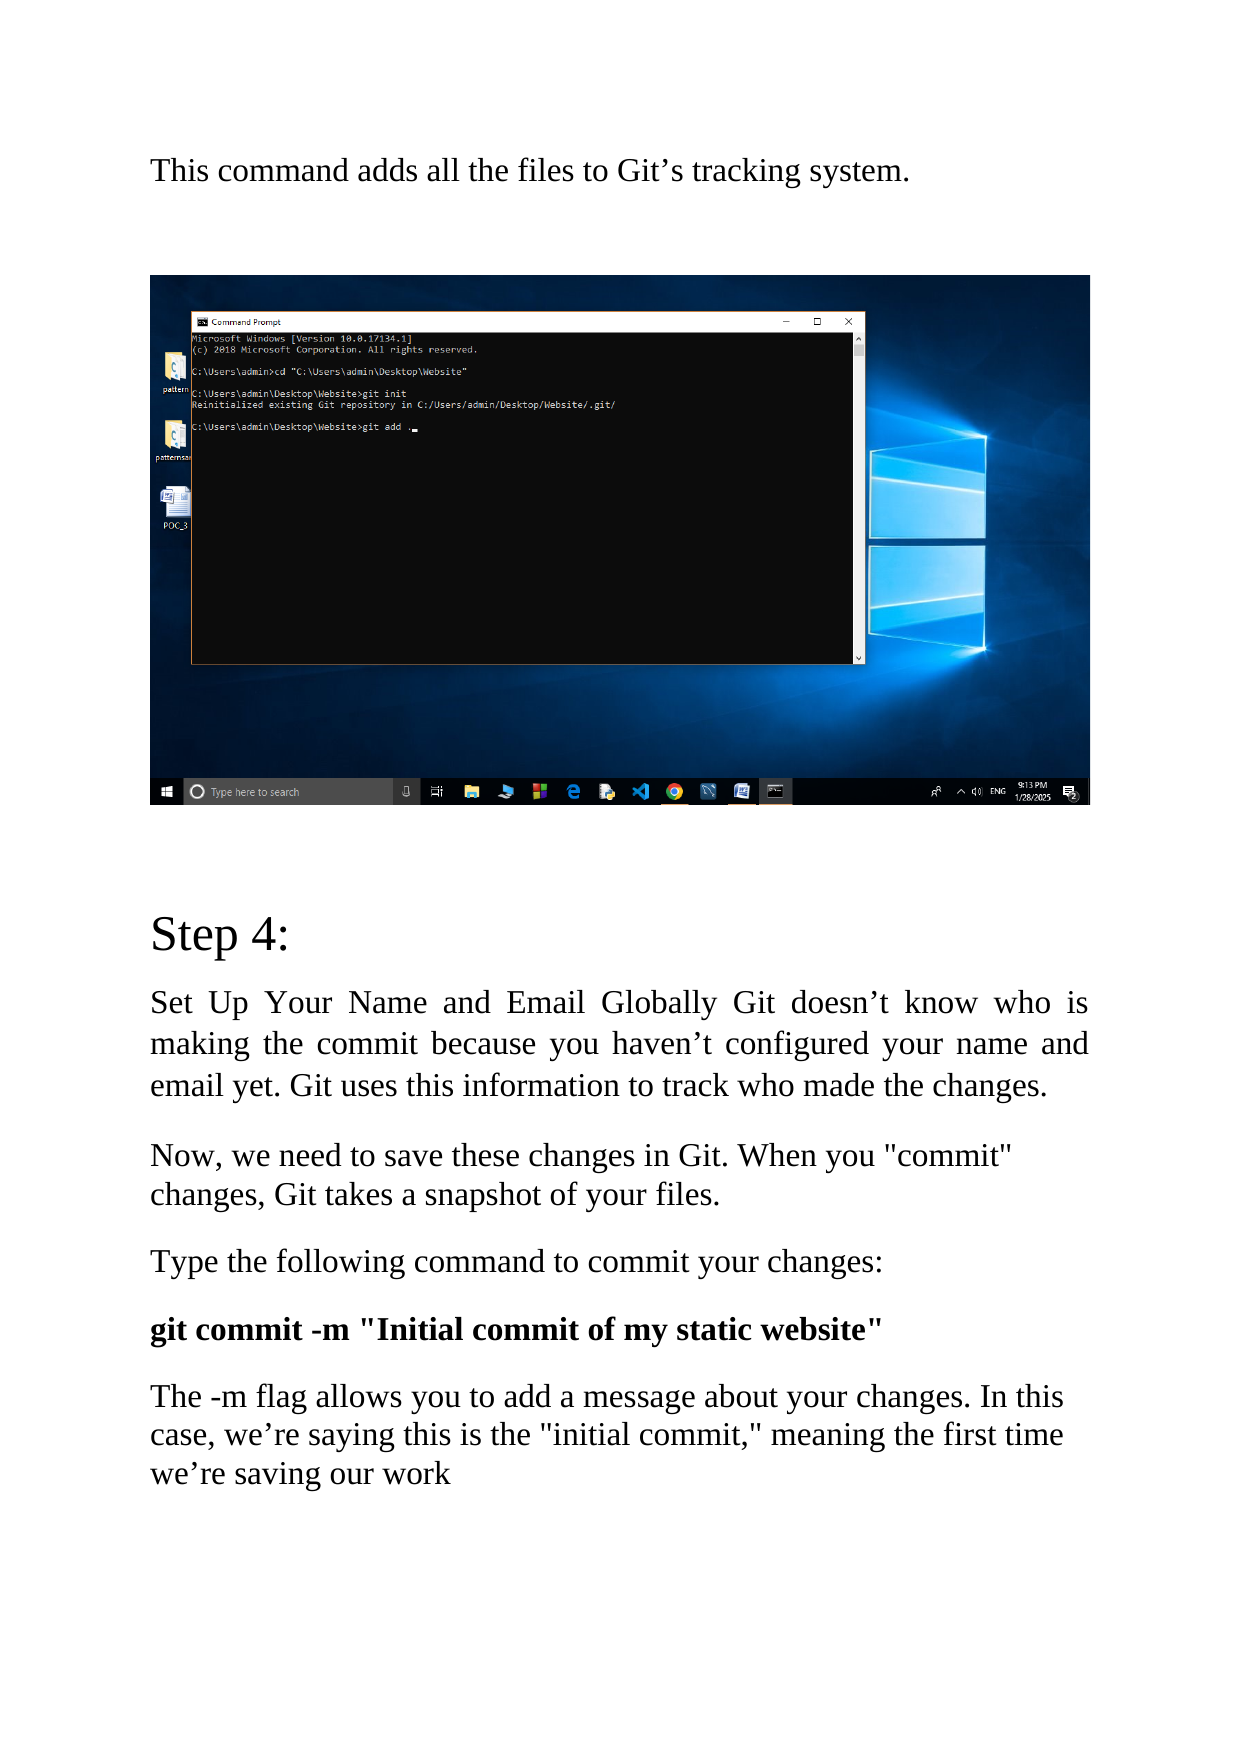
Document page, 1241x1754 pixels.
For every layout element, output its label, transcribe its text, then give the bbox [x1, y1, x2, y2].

text This command adds all the files to Git’s tracking system. [150, 150, 1090, 188]
text Now, we need to save these changes in Git. When you "commit" changes, Git takes a snapshot of your files. [150, 1136, 1090, 1212]
text git commit -m "Initial commit of my static website" [150, 1309, 1090, 1347]
text Set Up Your Name and Email Globally Git doesn’t know who is making the commit because you haven’t configured your name and email yet. Git uses this information to track who made the changes. [150, 982, 1090, 1103]
text The -m flag allows you to add a message about your changes. In this case, we’re saying this is the "initial commit," meaning the first time we’re saving our work [150, 1376, 1090, 1491]
text Type the following command to commit your changes: [150, 1241, 1090, 1280]
text Step 4: [150, 903, 1090, 961]
picture [150, 275, 1091, 805]
